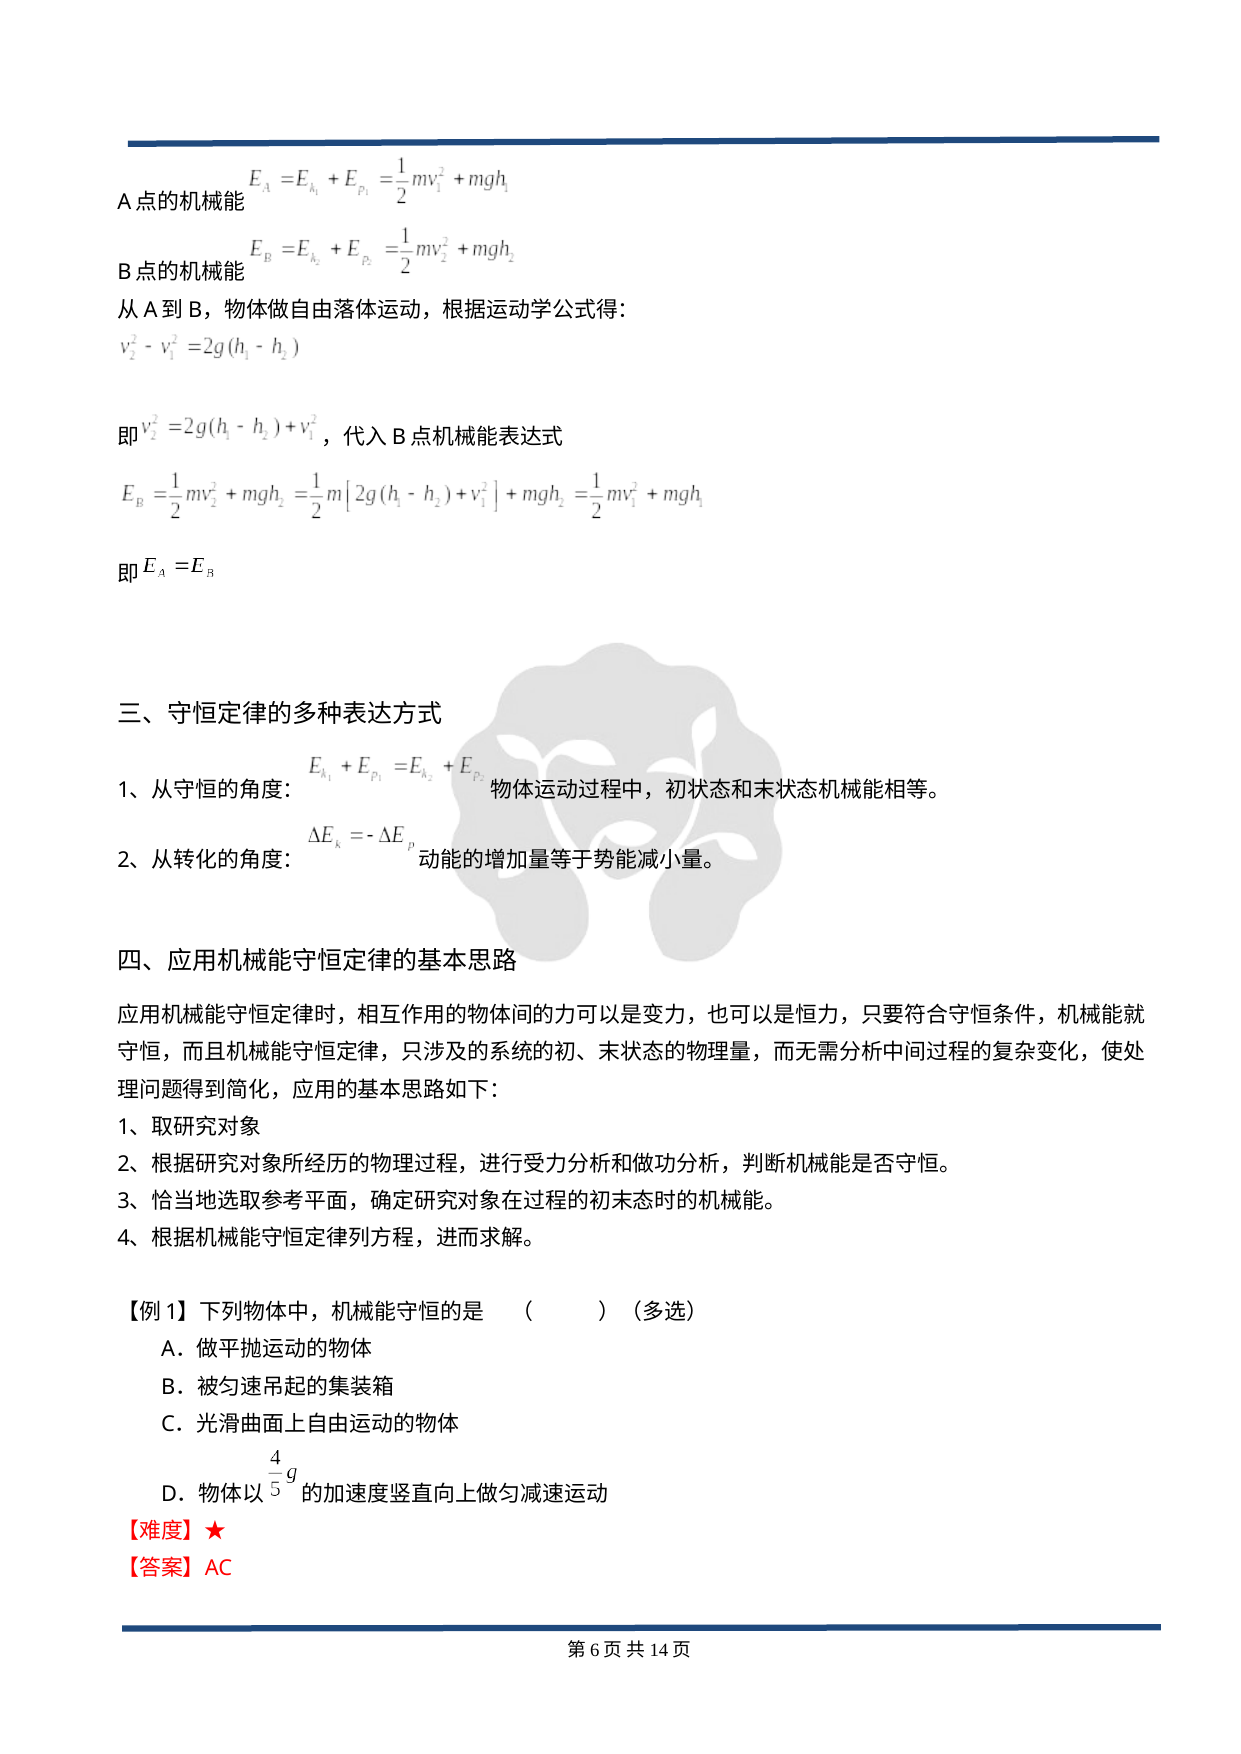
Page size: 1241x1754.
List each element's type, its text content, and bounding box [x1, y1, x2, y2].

text A．做平抛运动的物体 [161, 1331, 1159, 1364]
text B点的机械能 [117, 222, 1159, 287]
text 1、取研究对象 [117, 1108, 1159, 1141]
text 即，代入B点机械能表达式 [117, 397, 1159, 462]
text 【例1】下列物体中，机械能守恒的是 （ ）（多选） [117, 1294, 1159, 1326]
text 【难度】★ [117, 1512, 1159, 1545]
text B．被匀速吊起的集装箱 [161, 1368, 1159, 1401]
text C．光滑曲面上自由运动的物体 [161, 1406, 1159, 1438]
text 【答案】AC [117, 1549, 1159, 1582]
text 2、从转化的角度：动能的增加量等于势能减小量。 [117, 819, 1159, 884]
text 四、应用机械能守恒定律的基本思路 [117, 926, 1159, 991]
text 即 [117, 536, 1159, 601]
text 应用机械能守恒定律时，相互作用的物体间的力可以是变力，也可以是恒力，只要符合守恒条件，机械能就守恒，而且机械能守恒定律，只涉及的系统的初、末状态的物理量，而无需分析中间过程的复杂变化，使处理问题得到简化，应用的基本思路如下： [117, 997, 1159, 1104]
text 3、恰当地选取参考平面，确定研究对象在过程的初末态时的机械能。 [117, 1183, 1159, 1215]
text 2、根据研究对象所经历的物理过程，进行受力分析和做功分析，判断机械能是否守恒。 [117, 1146, 1159, 1178]
text D．物体以的加速度竖直向上做匀减速运动 [161, 1443, 1159, 1508]
text A点的机械能 [117, 152, 1159, 217]
text 4、根据机械能守恒定律列方程，进而求解。 [117, 1220, 1159, 1252]
text 从A到B，物体做自由落体运动，根据运动学公式得： [117, 291, 1159, 324]
text 1、从守恒的角度：物体运动过程中，初状态和末状态机械能相等。 [117, 750, 1159, 815]
text 三、守恒定律的多种表达方式 [117, 679, 1159, 744]
